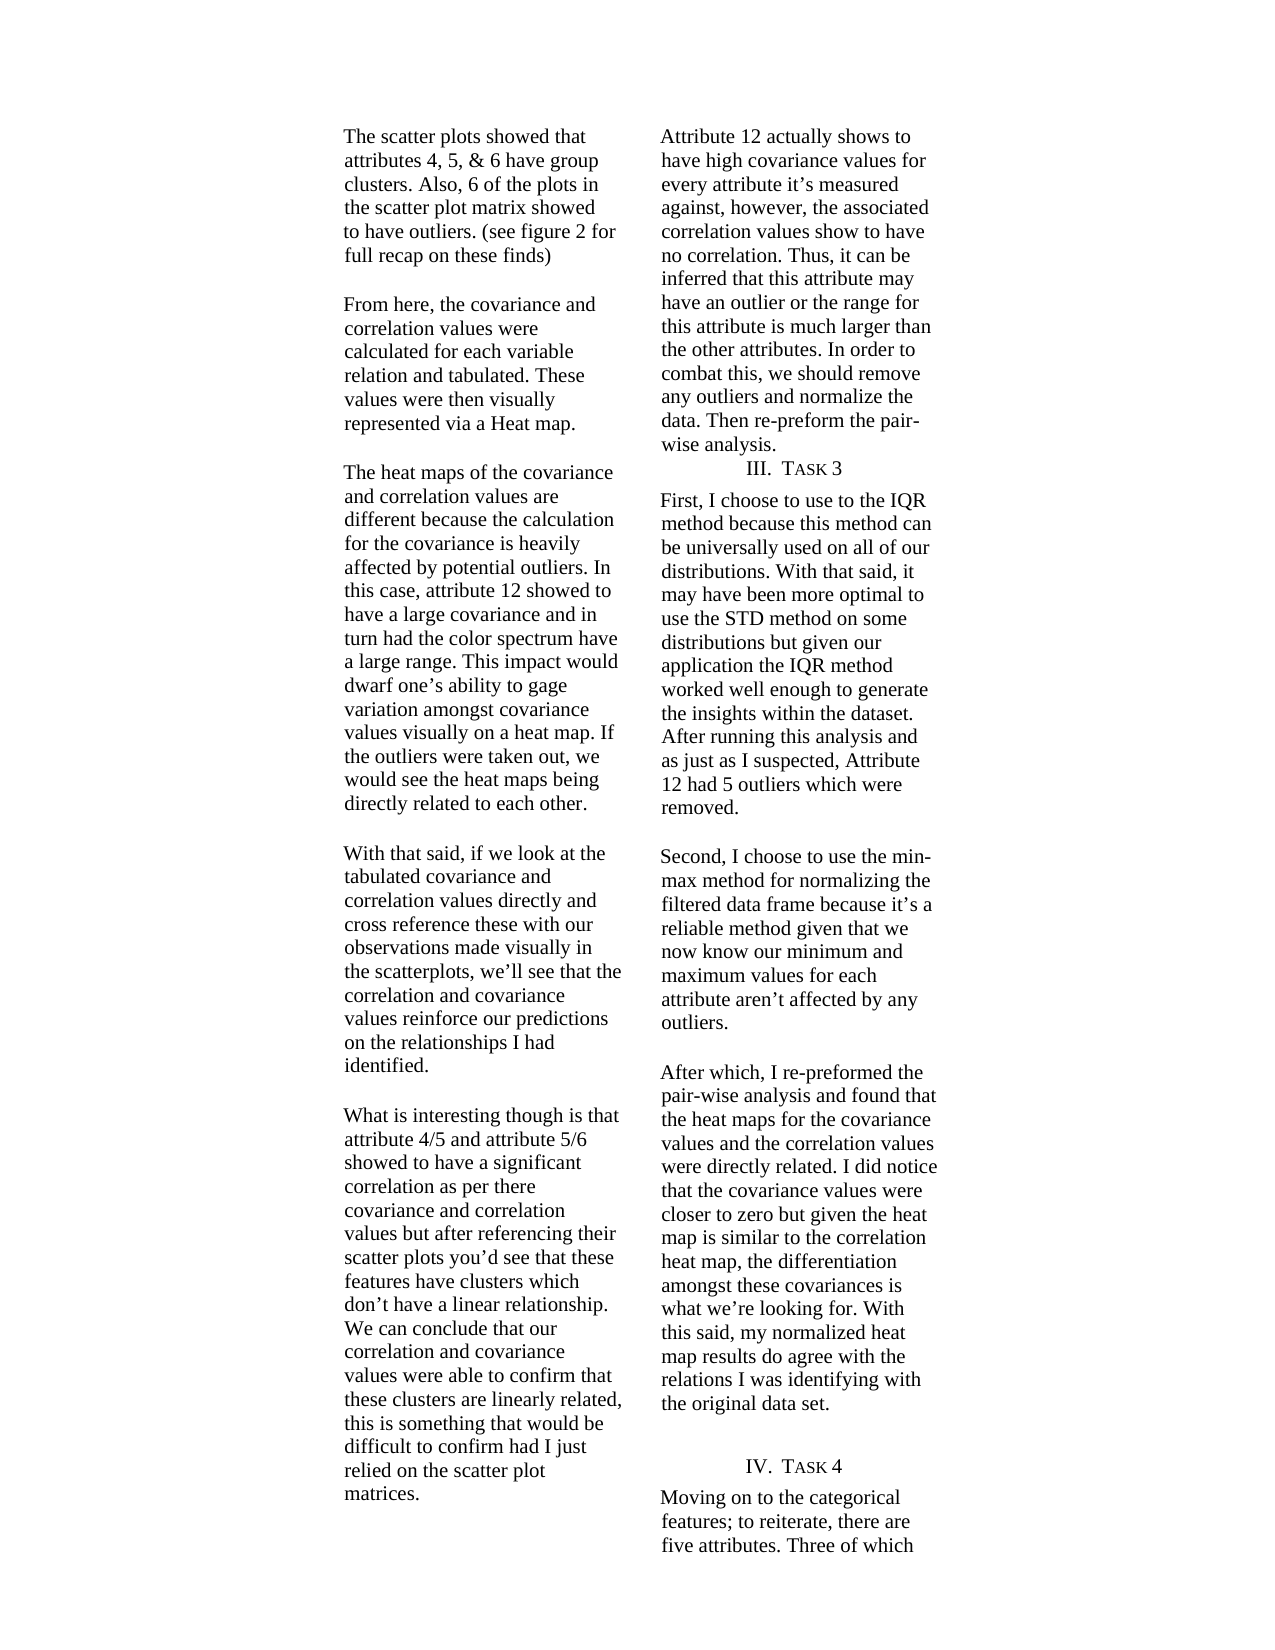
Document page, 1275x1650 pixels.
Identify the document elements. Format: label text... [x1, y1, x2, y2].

text The scatter plots showed that attributes 4, 5, & 6 have group clusters. Also, 6 of the plots in the scatter plot matrix showed [343, 125, 623, 219]
subtitle TASK 3 [660, 456, 928, 480]
text First, I choose to use to the IQR method because this method can be universally used on all of our distributions. With that said, it may have been more optimal to use the STD method on some distributions but given our application the IQR method worked well enough to generate the insights within the dataset. After running this analysis and as just as I suspected, Attribute 12 had 5 outliers which were removed. [660, 488, 940, 819]
text Second, I choose to use the min-max method for normalizing the filtered data frame because it’s a reliable method given that we now know our minimum and maximum values for each attribute aren’t affected by any outliers. [660, 845, 940, 1034]
text With that said, if we look at the tabulated covariance and correlation values directly and cross reference these with our observations made visually in the scatterplots, we’ll see that the correlation and covariance values reinforce our predictions on the relationships I had identified. [343, 841, 623, 1077]
subtitle TASK 4 [660, 1454, 927, 1478]
text From here, the covariance and correlation values were calculated for each variable relation and tabulated. These values were then visually represented via a Heat map. [343, 293, 623, 434]
text After which, I re-preformed the pair-wise analysis and found that the heat maps for the covariance values and the correlation values were directly related. I did notice that the covariance values were closer to zero but given the heat map is similar to the correlation heat map, the differentiation amongst these covariances is what we’re looking for. With this said, my normalized heat map results do agree with the relations I was identifying with the original data set. [660, 1060, 940, 1415]
text Attribute 12 actually shows to have high covariance values for every attribute it’s measured against, however, the associated correlation values show to have no correlation. Thus, it can be inferred that this attribute may have an outlier or the range for this attribute is much larger than the other attributes. In order to combat this, we should remove any outliers and normalize the data. Then re-preform the pair-wise analysis. [660, 125, 940, 456]
text What is interesting though is that attribute 4/5 and attribute 5/6 showed to have a significant correlation as per there covariance and correlation values but after referencing their scatter plots you’d see that these features have clusters which don’t have a linear relationship. We can conclude that our correlation and covariance values were able to confirm that these clusters are linearly related, this is something that would be difficult to confirm had I just relied on the scatter plot matrices. [343, 1103, 623, 1505]
text The heat maps of the covariance and correlation values are different because the calculation for the covariance is heavily affected by potential outliers. In this case, attribute 12 showed to have a large covariance and in turn had the color spectrum have a large range. This impact would dwarf one’s ability to gage variation amongst covariance values visually on a heat map. If the outliers were taken out, we would see the heat maps being directly related to each other. [343, 461, 623, 815]
text to have outliers. (see figure 2 for full recap on these finds) [343, 219, 623, 267]
